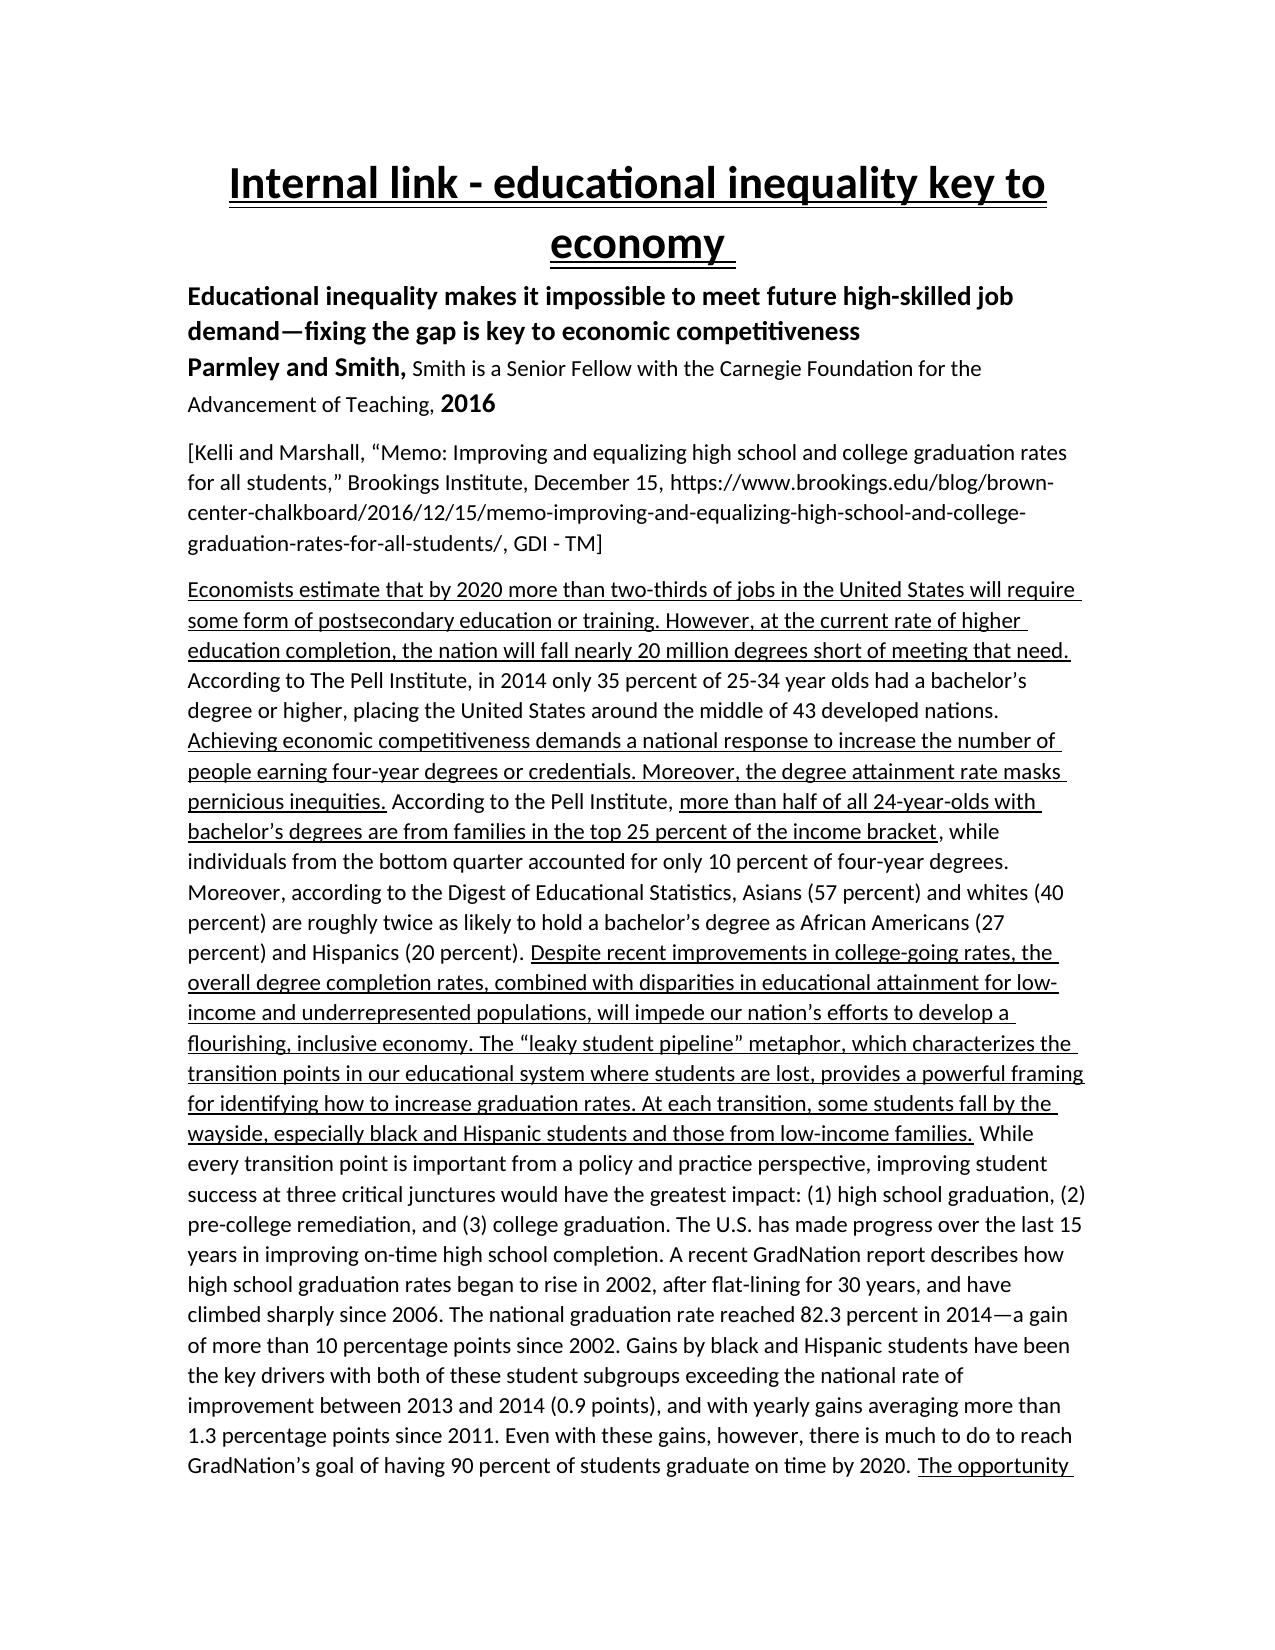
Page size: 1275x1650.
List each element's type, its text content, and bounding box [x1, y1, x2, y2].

text Parmley and Smith, Smith is a Senior Fellow with the Carnegie Foundation for the Advancement of Teaching, 2016 [187, 350, 1087, 419]
subtitle Internal link - educational inequality key to economy [187, 154, 1087, 270]
subtitle Educational inequality makes it impossible to meet future high-skilled job demand—fixing the gap is key to economic competitiveness [187, 279, 1087, 348]
text [Kelli and Marshall, “Memo: Improving and equalizing high school and college graduation rates for all students,” Brookings Institute, December 15, https://www.brookings.edu/blog/brown-center-chalkboard/2016/12/15/memo-improving-and-equalizing-high-school-and-college-graduation-rates-for-all-students/, GDI - TM] [187, 438, 1087, 557]
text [187, 576, 1087, 1480]
